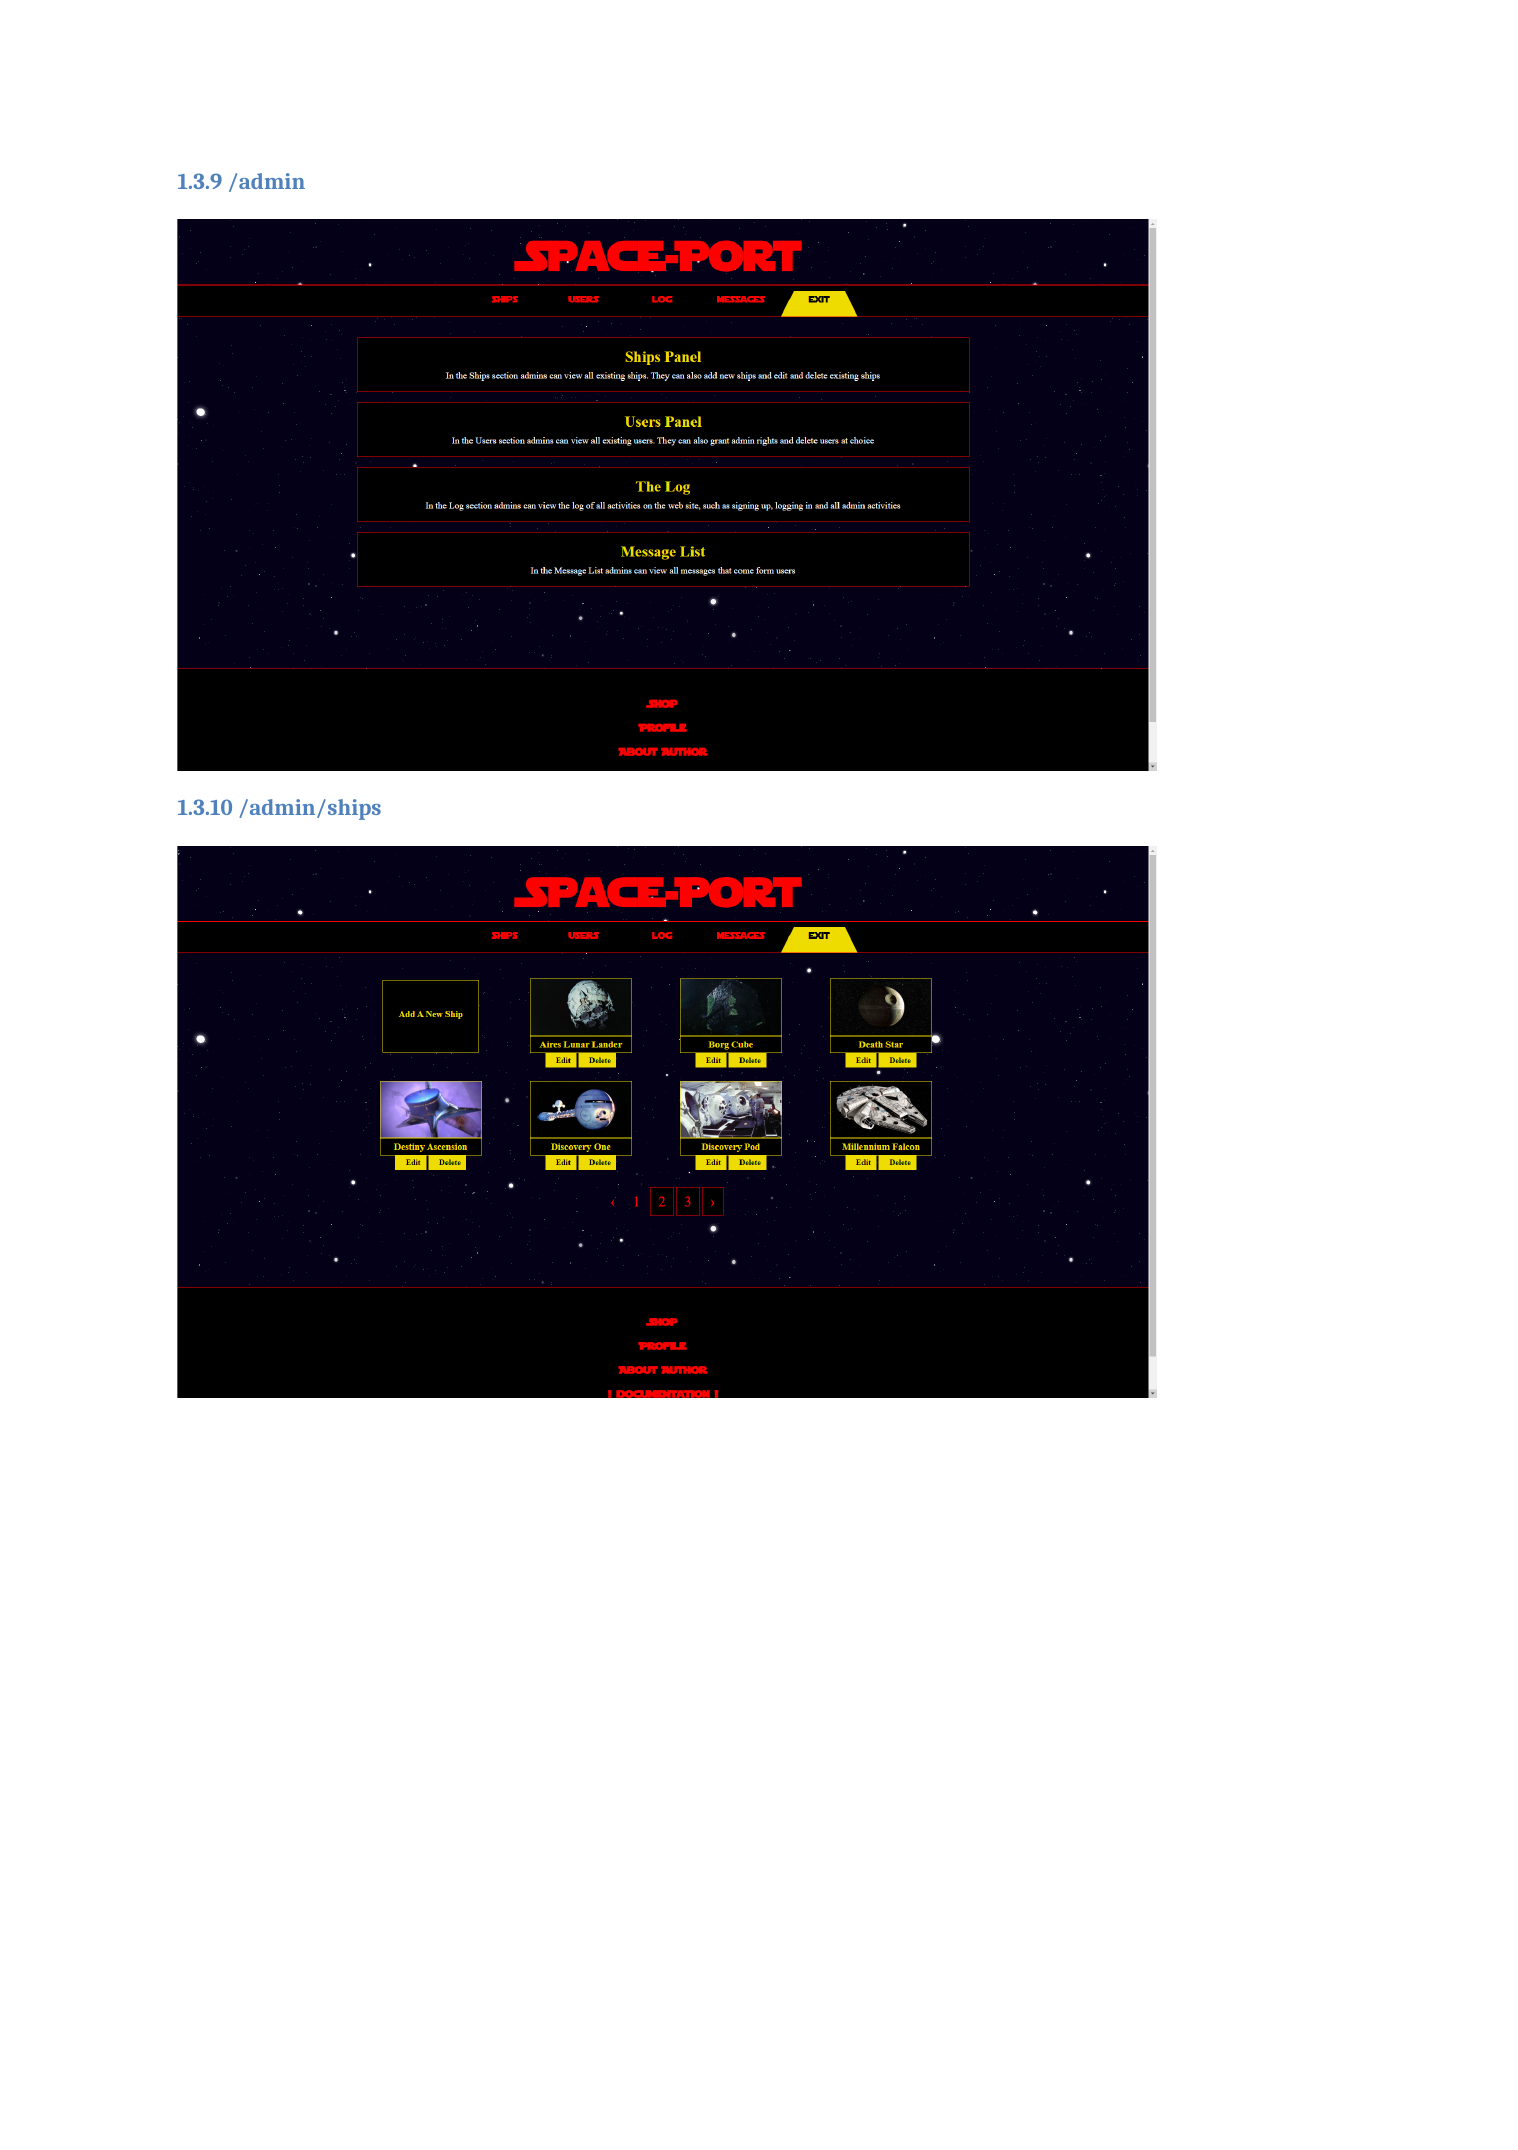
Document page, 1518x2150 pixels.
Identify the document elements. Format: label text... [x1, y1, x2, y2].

subtitle 1.3.10 /admin/ships [177, 795, 1399, 822]
subtitle 1.3.9 /admin [177, 168, 1399, 195]
picture [177, 846, 1157, 1398]
picture [177, 219, 1157, 771]
